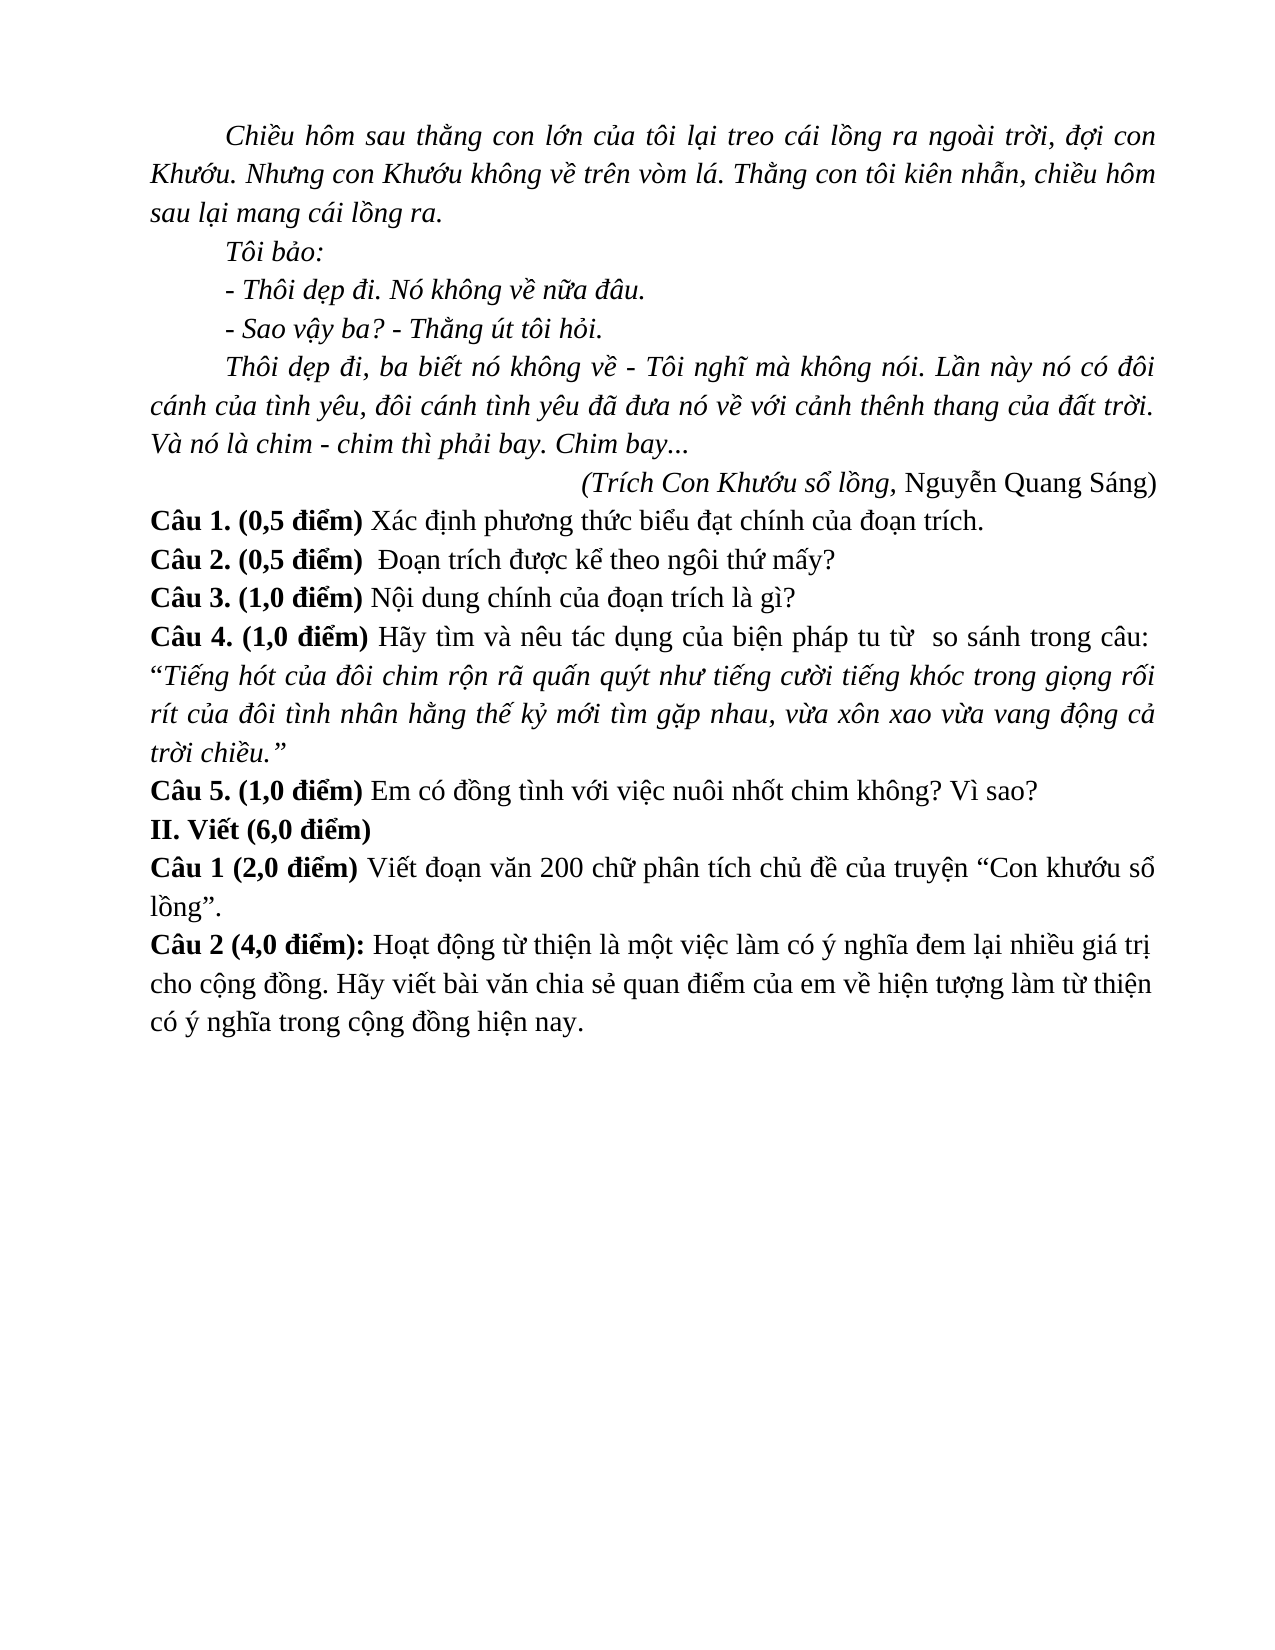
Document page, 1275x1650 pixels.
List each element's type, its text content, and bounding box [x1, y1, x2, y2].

text Câu 2. (0,5 điểm) Đoạn trích được kể theo ngôi thứ mấy? [150, 542, 1157, 576]
text - Sao vậy ba? - Thằng út tôi hỏi. [150, 311, 1157, 344]
text Câu 3. (1,0 điểm) Nội dung chính của đoạn trích là gì? [150, 581, 1157, 614]
text Thôi dẹp đi, ba biết nó không về - Tôi nghĩ mà không nói. Lần này nó có đôi cánh của tình yêu, đôi cánh tình yêu đã đưa nó về với cảnh thênh thang của đất trời. Và nó là chim - chim thì phải bay. Chim bay... [150, 349, 1157, 460]
text Câu 1. (0,5 điểm) Xác định phương thức biểu đạt chính của đoạn trích. [150, 503, 1157, 537]
text Câu 1 (2,0 điểm) Viết đoạn văn 200 chữ phân tích chủ đề của truyện “Con khướu sổ lồng”. [150, 850, 1157, 922]
text (Trích Con Khướu sổ lồng, Nguyễn Quang Sáng) [150, 465, 1157, 498]
text Chiều hôm sau thằng con lớn của tôi lại treo cái lồng ra ngoài trời, đợi con Khướu. Nhưng con Khướu không về trên vòm lá. Thằng con tôi kiên nhẫn, chiều hôm sau lại mang cái lồng ra. [150, 118, 1157, 229]
text Câu 2 (4,0 điểm): Hoạt động từ thiện là một việc làm có ý nghĩa đem lại nhiều giá trị cho cộng đồng. Hãy viết bài văn chia sẻ quan điểm của em về hiện tượng làm từ thiện có ý nghĩa trong cộng đồng hiện nay. [150, 927, 1157, 1038]
text II. Viết (6,0 điểm) [150, 812, 1157, 845]
text Tôi bảo: [150, 234, 1157, 267]
text - Thôi dẹp đi. Nó không về nữa đâu. [150, 272, 1157, 306]
text Câu 4. (1,0 điểm) Hãy tìm và nêu tác dụng của biện pháp tu từ so sánh trong câu: “Tiếng hót của đôi chim rộn rã quấn quýt như tiếng cười tiếng khóc trong giọng rối rít của đôi tình nhân hằng thế kỷ mới tìm gặp nhau, vừa xôn xao vừa vang động cả trời chiều.” [150, 619, 1157, 768]
text Câu 5. (1,0 điểm) Em có đồng tình với việc nuôi nhốt chim không? Vì sao? [150, 773, 1157, 807]
